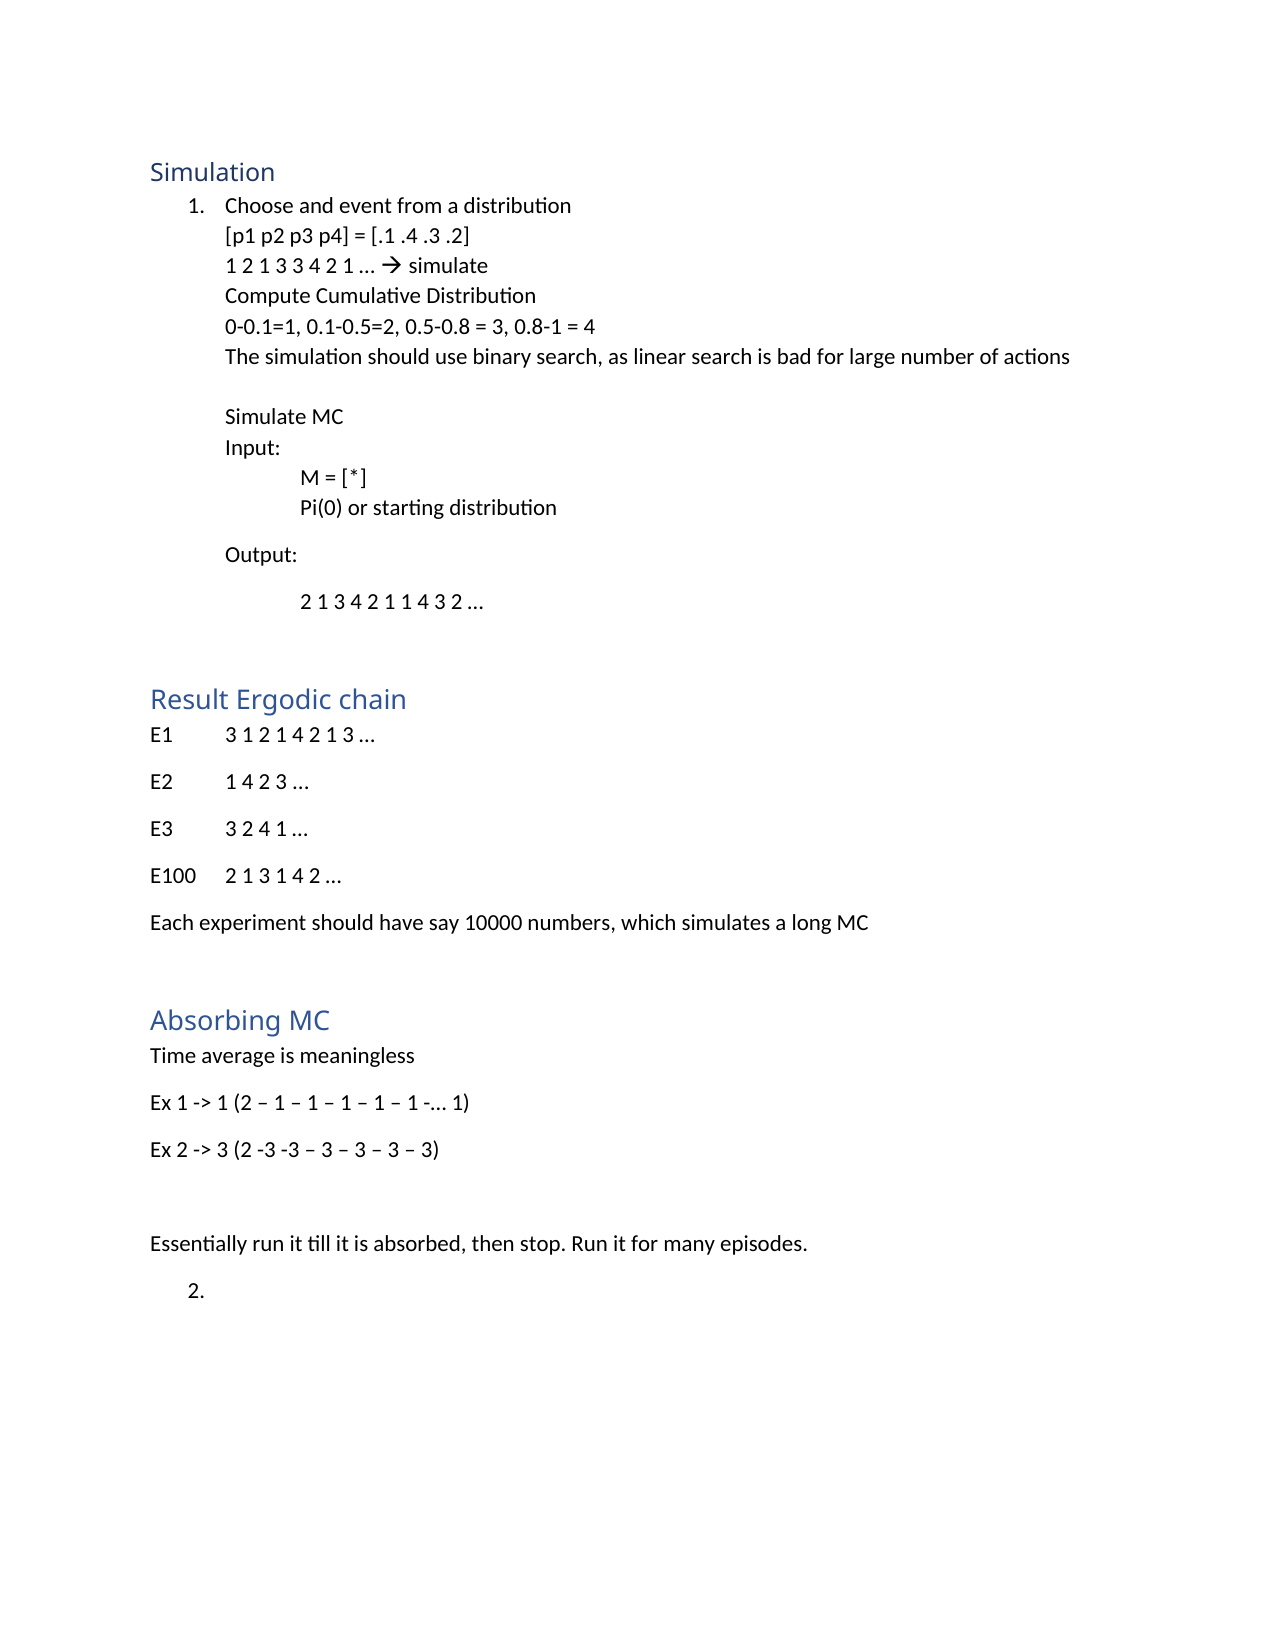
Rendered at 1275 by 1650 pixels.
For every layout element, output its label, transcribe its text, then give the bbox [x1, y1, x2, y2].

text Essentially run it till it is absorbed, then stop. Run it for many episodes. [150, 1229, 1125, 1257]
text Output: [150, 540, 1125, 568]
list Pi(0) or starting distribution [300, 493, 1125, 521]
text Ex 2 -> 3 (2 -3 -3 – 3 – 3 – 3 – 3) [150, 1135, 1125, 1163]
list M = [*] [300, 463, 1125, 491]
subtitle Result Ergodic chain [150, 681, 1125, 717]
text 2 1 3 4 2 1 1 4 3 2 … [150, 587, 1125, 615]
text E2 1 4 2 3 ... [150, 767, 1125, 795]
subtitle Simulation [150, 154, 1125, 188]
list 0-0.1=1, 0.1-0.5=2, 0.5-0.8 = 3, 0.8-1 = 4 [225, 312, 1125, 340]
subtitle Absorbing MC [150, 1002, 1125, 1038]
text Each experiment should have say 10000 numbers, which simulates a long MC [150, 908, 1125, 936]
text E3 3 2 4 1 … [150, 814, 1125, 842]
list The simulation should use binary search, as linear search is bad for large number of actions [225, 342, 1125, 370]
list Choose and event from a distribution [187, 191, 1125, 219]
text Time average is meaningless [150, 1041, 1125, 1069]
text E100 2 1 3 1 4 2 … [150, 861, 1125, 889]
list Compute Cumulative Distribution [225, 282, 1125, 309]
text Ex 1 -> 1 (2 – 1 – 1 – 1 – 1 – 1 -… 1) [150, 1088, 1125, 1116]
text E1 3 1 2 1 4 2 1 3 … [150, 720, 1125, 748]
list Input: [225, 433, 1125, 461]
list 1 2 1 3 3 4 2 1 … simulate [225, 251, 1125, 279]
list Simulate MC [225, 402, 1125, 430]
list [p1 p2 p3 p4] = [.1 .4 .3 .2] [225, 221, 1125, 249]
